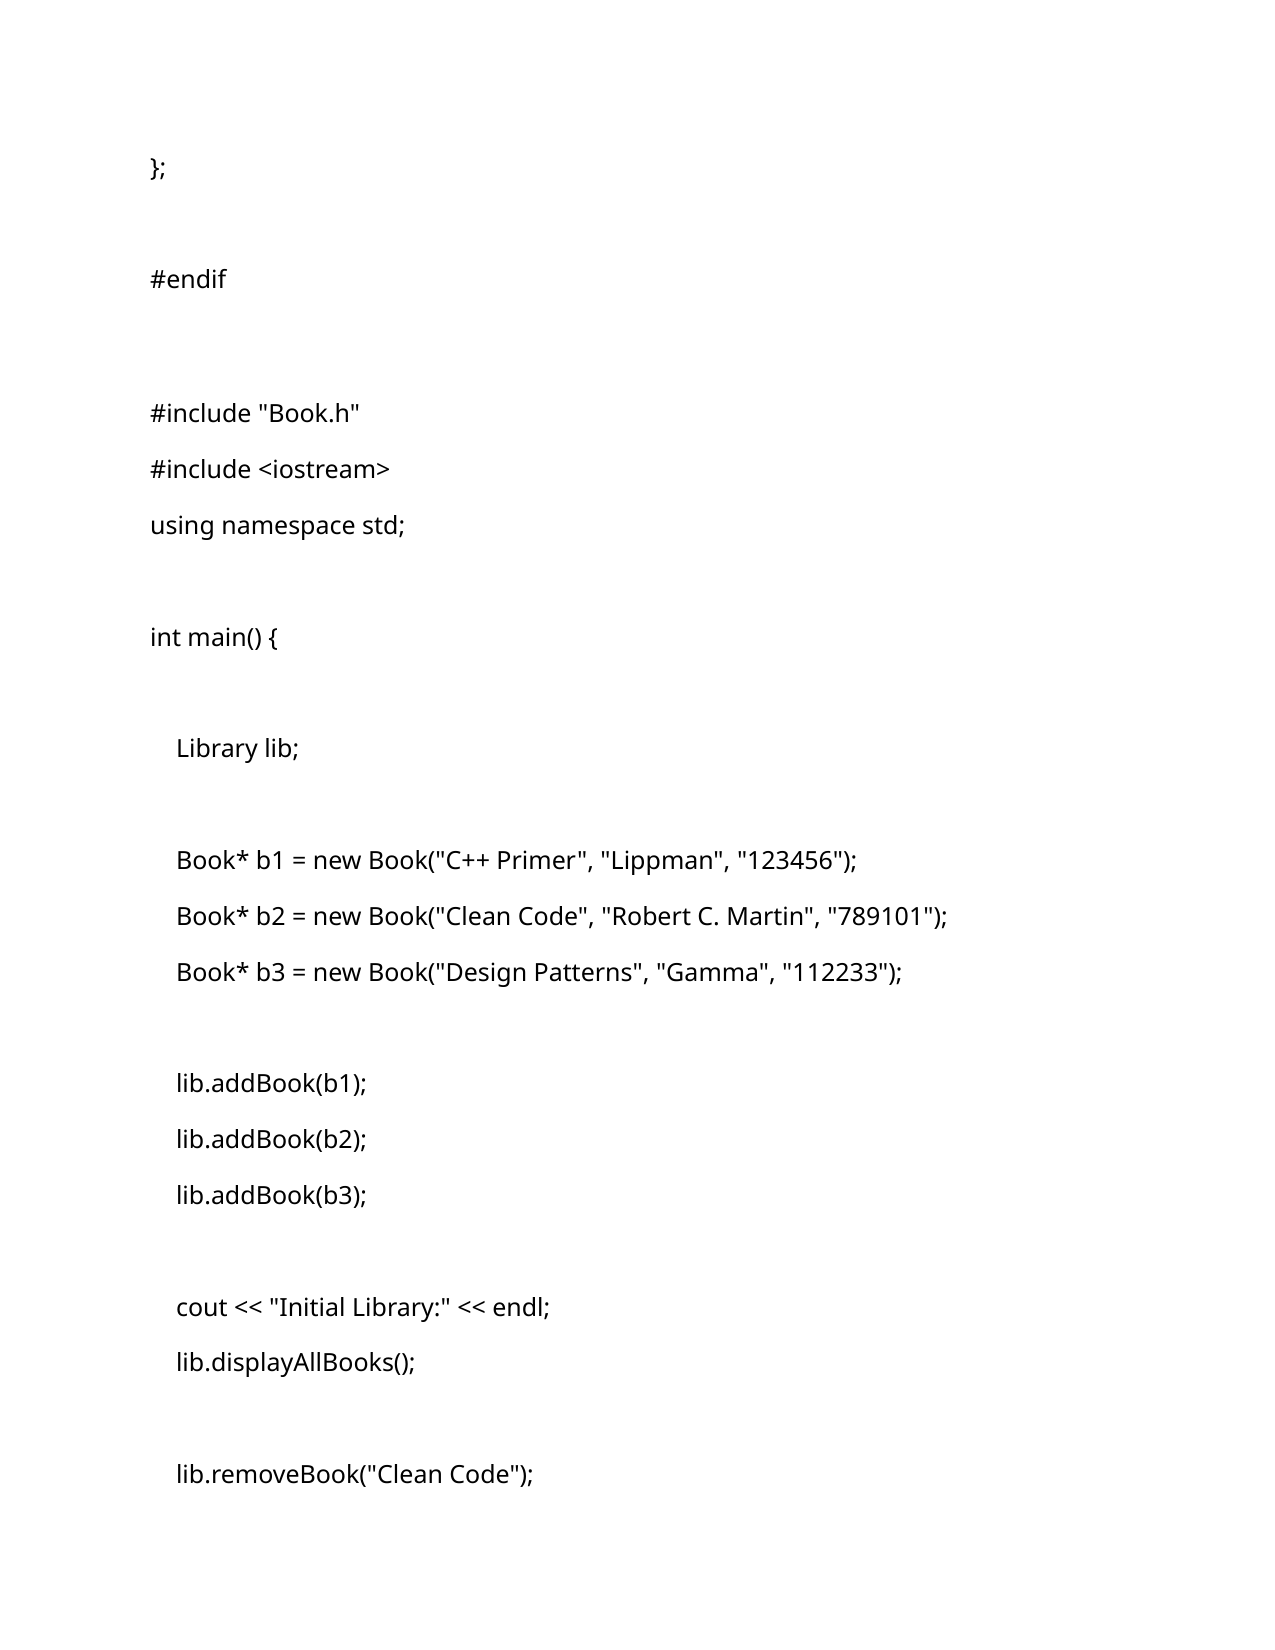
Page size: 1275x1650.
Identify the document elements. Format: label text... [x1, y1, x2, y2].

text Library lib; [150, 731, 1125, 765]
text using namespace std; [150, 507, 1125, 542]
text Book* b3 = new Book("Design Patterns", "Gamma", "112233"); [150, 954, 1125, 988]
text #include "Book.h" [150, 317, 1125, 430]
text lib.displayAllBooks(); [150, 1345, 1125, 1379]
text #endif [150, 262, 1125, 296]
text }; [150, 150, 1125, 184]
text lib.addBook(b1); [150, 1066, 1125, 1100]
text cout << "Initial Library:" << endl; [150, 1289, 1125, 1323]
text #include <iostream> [150, 452, 1125, 486]
text lib.addBook(b2); [150, 1122, 1125, 1156]
text int main() { [150, 619, 1125, 653]
text Book* b1 = new Book("C++ Primer", "Lippman", "123456"); [150, 842, 1125, 877]
text lib.addBook(b3); [150, 1177, 1125, 1212]
text Book* b2 = new Book("Clean Code", "Robert C. Martin", "789101"); [150, 898, 1125, 932]
text lib.removeBook("Clean Code"); [150, 1457, 1125, 1491]
